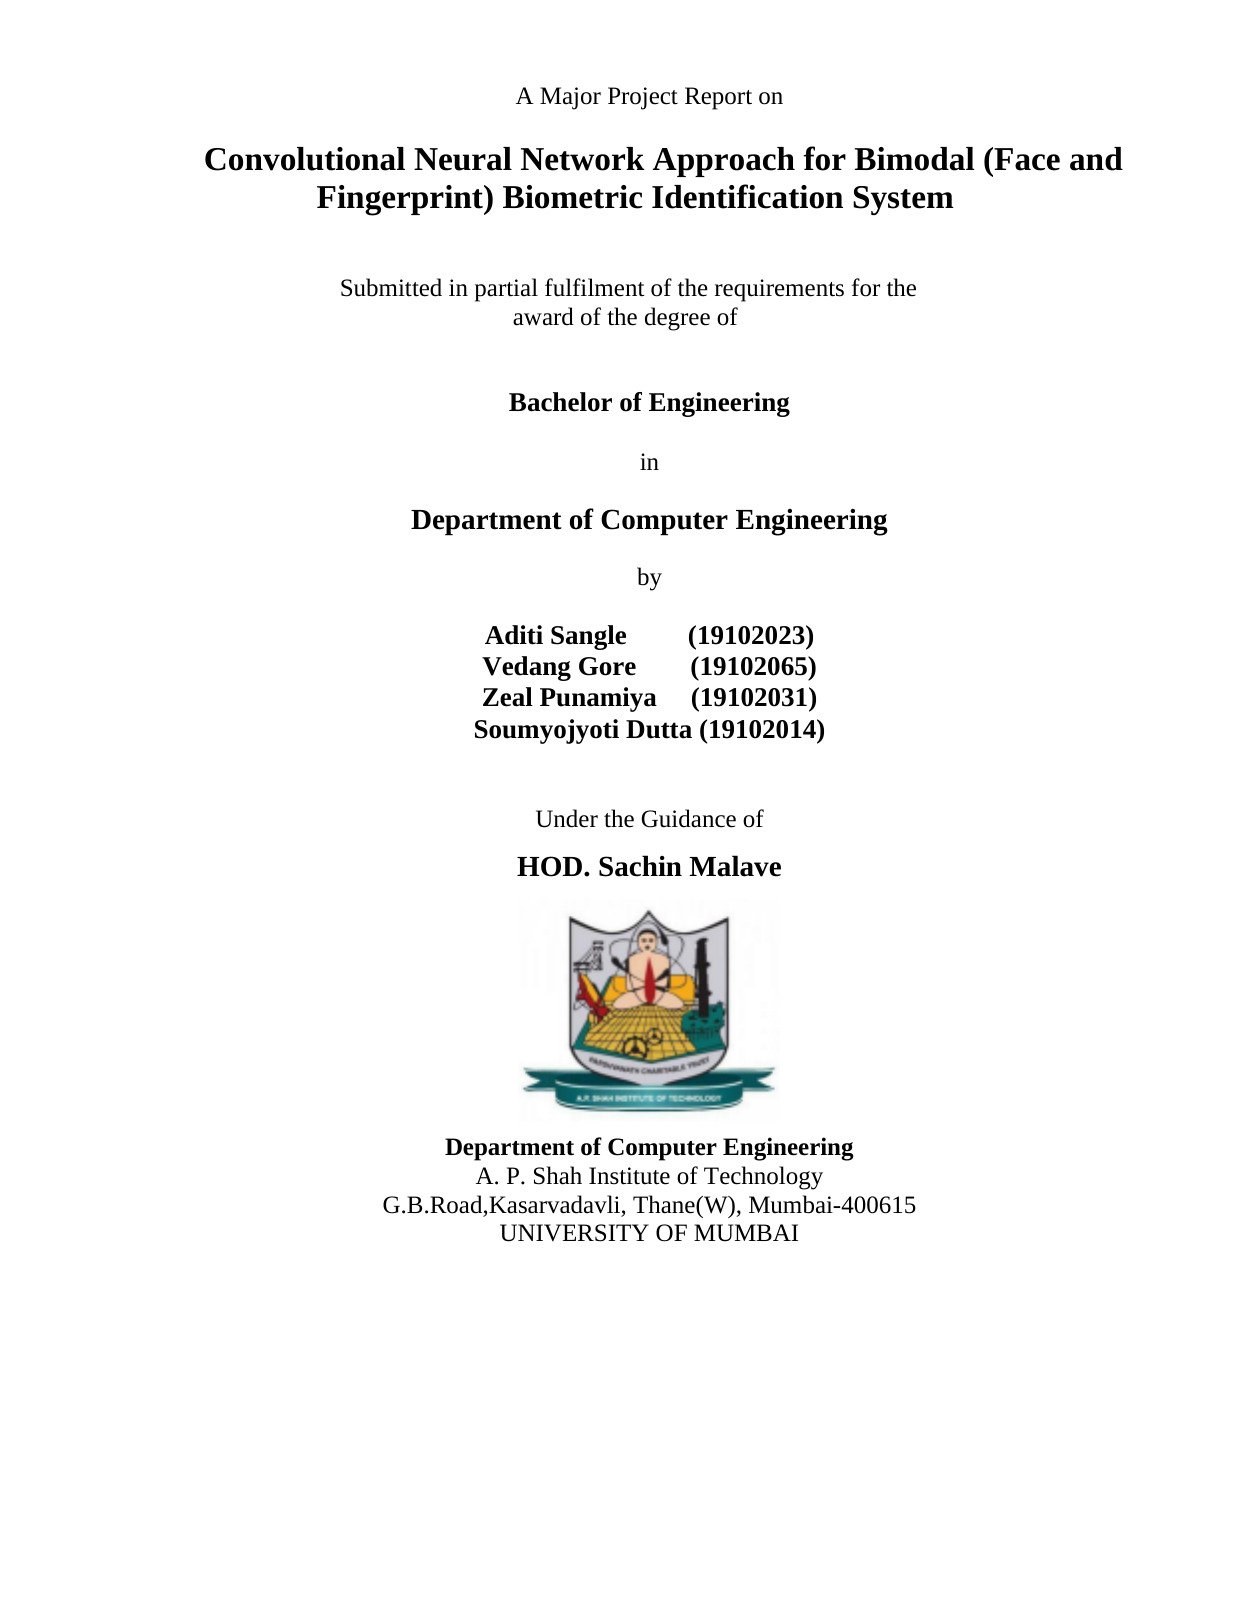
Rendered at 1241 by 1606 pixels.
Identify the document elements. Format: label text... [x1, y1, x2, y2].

text UNIVERSITY OF MUMBAI [156, 1218, 1142, 1247]
picture [518, 899, 781, 1122]
text HOD. Sachin Malave [156, 849, 1142, 883]
text Vedang Gore (19102065) [156, 650, 1142, 682]
text Aditi Sangle (19102023) [156, 619, 1142, 650]
text by [156, 562, 1142, 591]
text in [156, 447, 1142, 476]
text A Major Project Report on [156, 81, 1142, 110]
text Bachelor of Engineering [156, 386, 1142, 417]
text Department of Computer Engineering [156, 1132, 1142, 1160]
text Department of Computer Engineering [156, 502, 1142, 536]
text A. P. Shah Institute of Technology [156, 1161, 1142, 1190]
text Under the Guidance of [156, 804, 1142, 833]
text Zeal Punamiya (19102031) [156, 682, 1142, 713]
text Soumyojyoti Dutta (19102014) [156, 713, 1142, 744]
text Convolutional Neural Network Approach for Bimodal (Face and Fingerprint) Biometric Identification System [128, 139, 1142, 215]
text Submitted in partial fulfilment of the requirements for the award of the degree of [306, 273, 950, 331]
text G.B.Road,Kasarvadavli, Thane(W), Mumbai-400615 [156, 1190, 1142, 1218]
